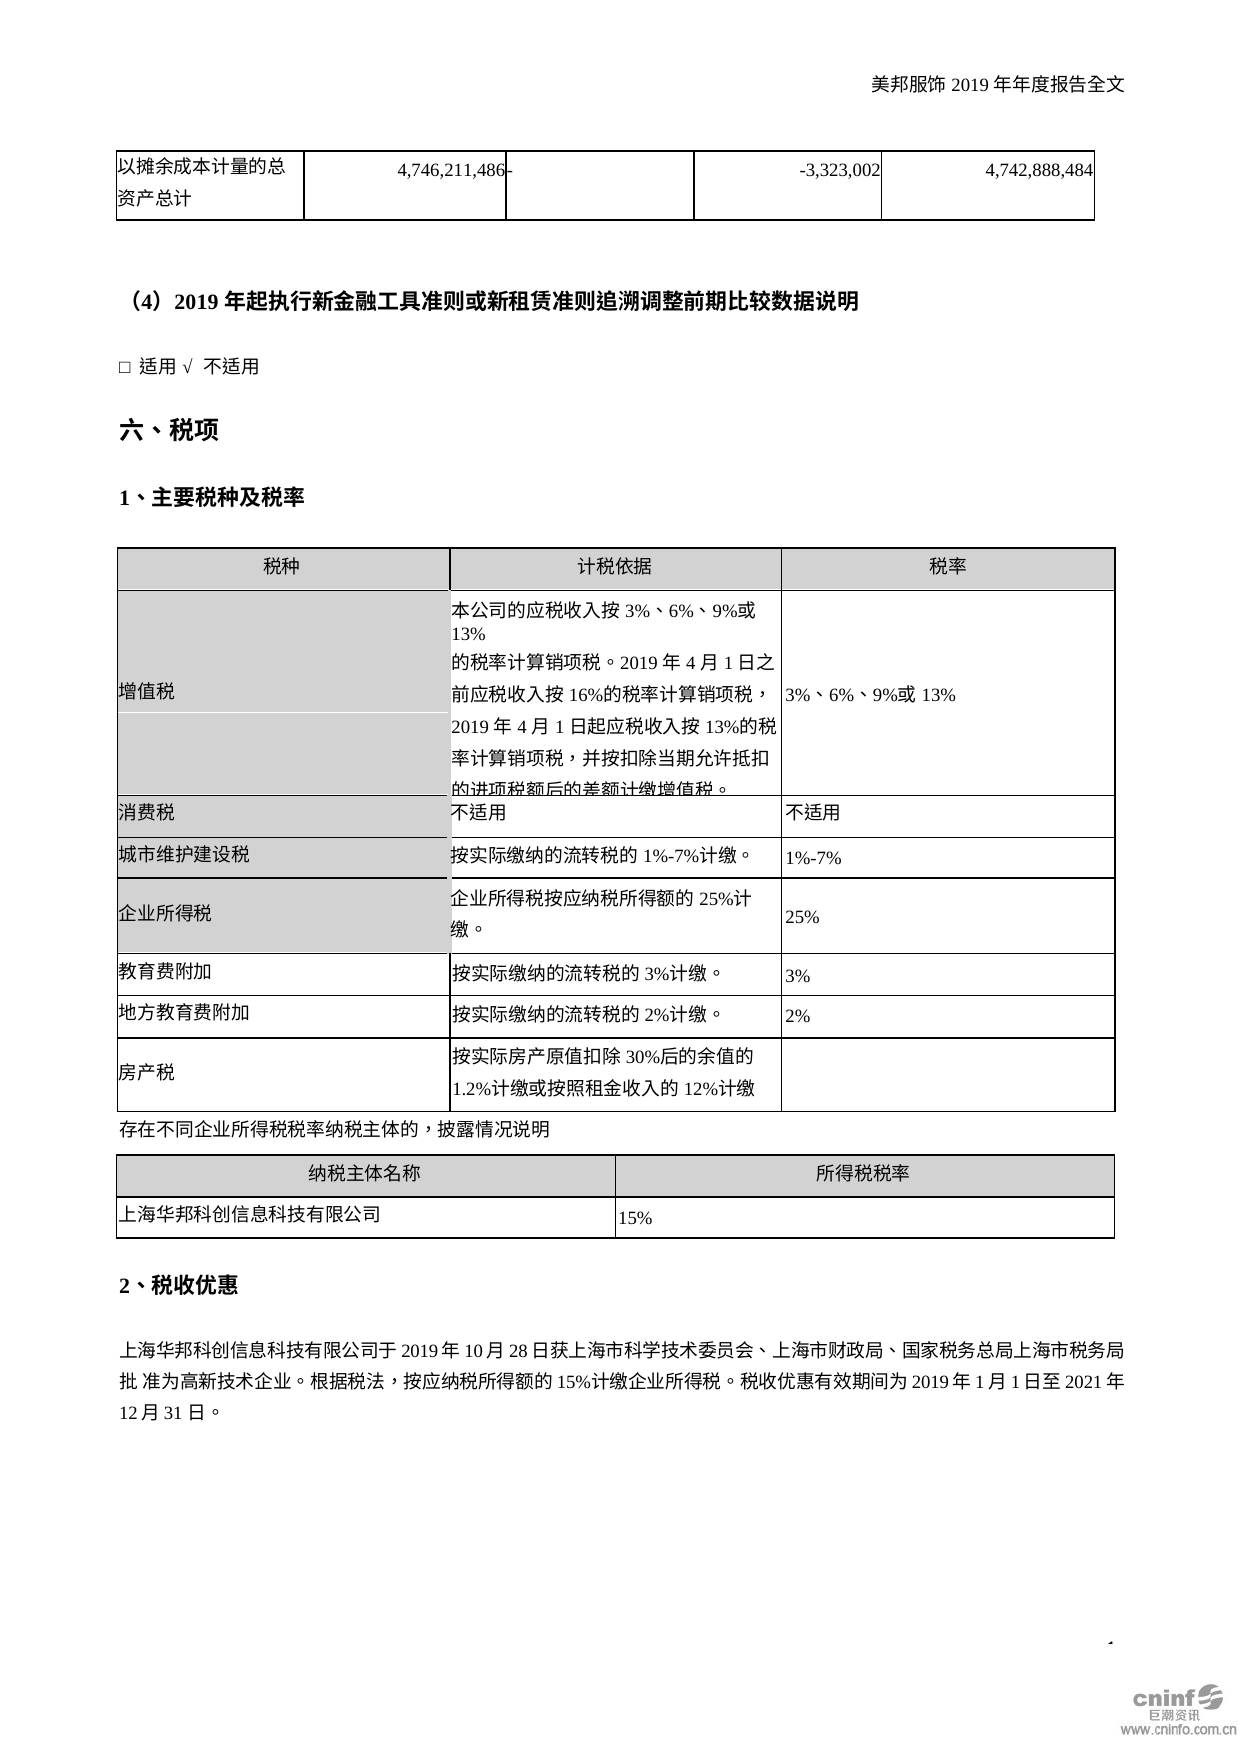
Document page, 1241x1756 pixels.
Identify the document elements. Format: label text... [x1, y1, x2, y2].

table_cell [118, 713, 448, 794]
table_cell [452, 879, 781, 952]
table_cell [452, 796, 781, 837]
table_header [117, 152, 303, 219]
text 存在不同企业所得税税率纳税主体的，披露情况说明 [119, 1117, 1240, 1142]
subtitle 2、税收优惠 [119, 1270, 1240, 1300]
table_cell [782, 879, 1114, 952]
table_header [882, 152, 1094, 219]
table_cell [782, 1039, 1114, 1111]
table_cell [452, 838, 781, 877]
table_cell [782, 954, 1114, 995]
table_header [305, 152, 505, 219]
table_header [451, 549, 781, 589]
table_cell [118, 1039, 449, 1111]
text □ 适用 √ 不适用 [119, 353, 1240, 379]
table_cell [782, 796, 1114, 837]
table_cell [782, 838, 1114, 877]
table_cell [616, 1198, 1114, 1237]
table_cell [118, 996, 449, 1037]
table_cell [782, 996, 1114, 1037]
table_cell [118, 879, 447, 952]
subtitle （4）2019 年起执行新金融工具准则或新租赁准则追溯调整前期比较数据说明 [119, 286, 1240, 316]
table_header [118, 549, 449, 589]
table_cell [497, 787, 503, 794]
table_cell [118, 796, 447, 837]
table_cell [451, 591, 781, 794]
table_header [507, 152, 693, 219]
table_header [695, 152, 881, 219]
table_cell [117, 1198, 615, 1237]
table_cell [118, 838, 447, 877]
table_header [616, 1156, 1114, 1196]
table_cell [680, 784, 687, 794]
picture [1115, 1681, 1240, 1738]
text 上海华邦科创信息科技有限公司于2019年10月28日获上海市科学技术委员会、上海市财政局、国家税务总局上海市税务局批 准为高新技术企业。根据税法，按应纳税所得额的15%计缴企业所得税。税收优惠有效期间为2019年1月1日至2021年12月31 日。 [119, 1337, 1125, 1425]
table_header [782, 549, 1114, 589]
subtitle 1、主要税种及税率 [119, 482, 1240, 511]
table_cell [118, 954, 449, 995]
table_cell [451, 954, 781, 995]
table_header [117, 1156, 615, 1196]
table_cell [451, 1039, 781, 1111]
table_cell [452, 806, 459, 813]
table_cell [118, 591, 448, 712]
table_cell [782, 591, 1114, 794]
subtitle 六、税项 [119, 413, 1240, 447]
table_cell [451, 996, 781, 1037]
